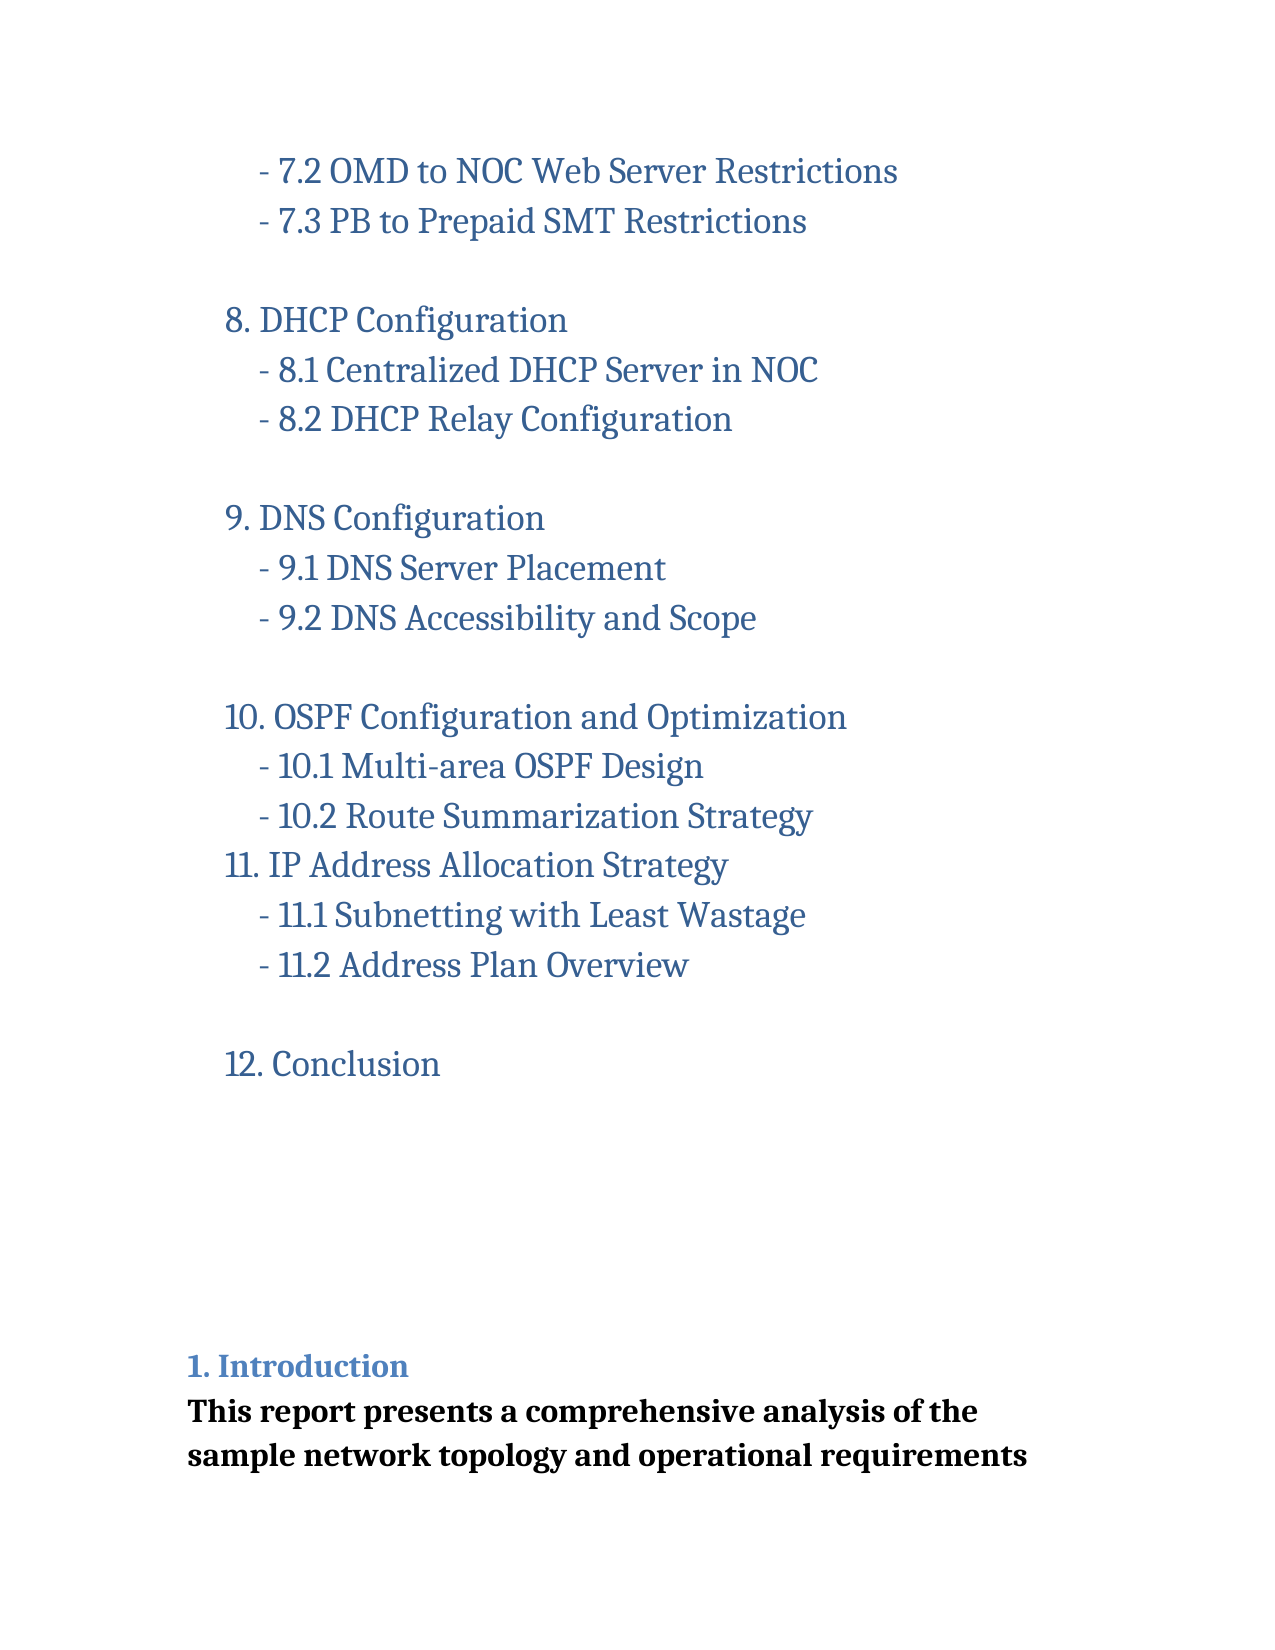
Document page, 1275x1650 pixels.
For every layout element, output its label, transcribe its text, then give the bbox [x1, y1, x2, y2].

list - 10.2 Route Summarization Strategy [225, 794, 1087, 838]
list 11. IP Address Allocation Strategy [225, 844, 1087, 887]
list - 11.2 Address Plan Overview [225, 943, 1087, 986]
list - 8.1 Centralized DHCP Server in NOC [225, 348, 1087, 391]
list 12. Conclusion [225, 1042, 1087, 1086]
list 8. DHCP Configuration [225, 299, 1087, 342]
list - 8.2 DHCP Relay Configuration [225, 398, 1087, 441]
list - 7.3 PB to Prepaid SMT Restrictions [225, 199, 1087, 243]
list 9. DNS Configuration [225, 497, 1087, 540]
subtitle 1. Introduction [187, 1348, 1087, 1386]
list - 7.2 OMD to NOC Web Server Restrictions [225, 150, 1087, 193]
list 10. OSPF Configuration and Optimization [225, 695, 1087, 738]
list - 10.1 Multi-area OSPF Design [225, 745, 1087, 788]
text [187, 1392, 1087, 1474]
list - 11.1 Subnetting with Least Wastage [225, 894, 1087, 937]
list - 9.2 DNS Accessibility and Scope [225, 596, 1087, 639]
list - 9.1 DNS Server Placement [225, 547, 1087, 590]
